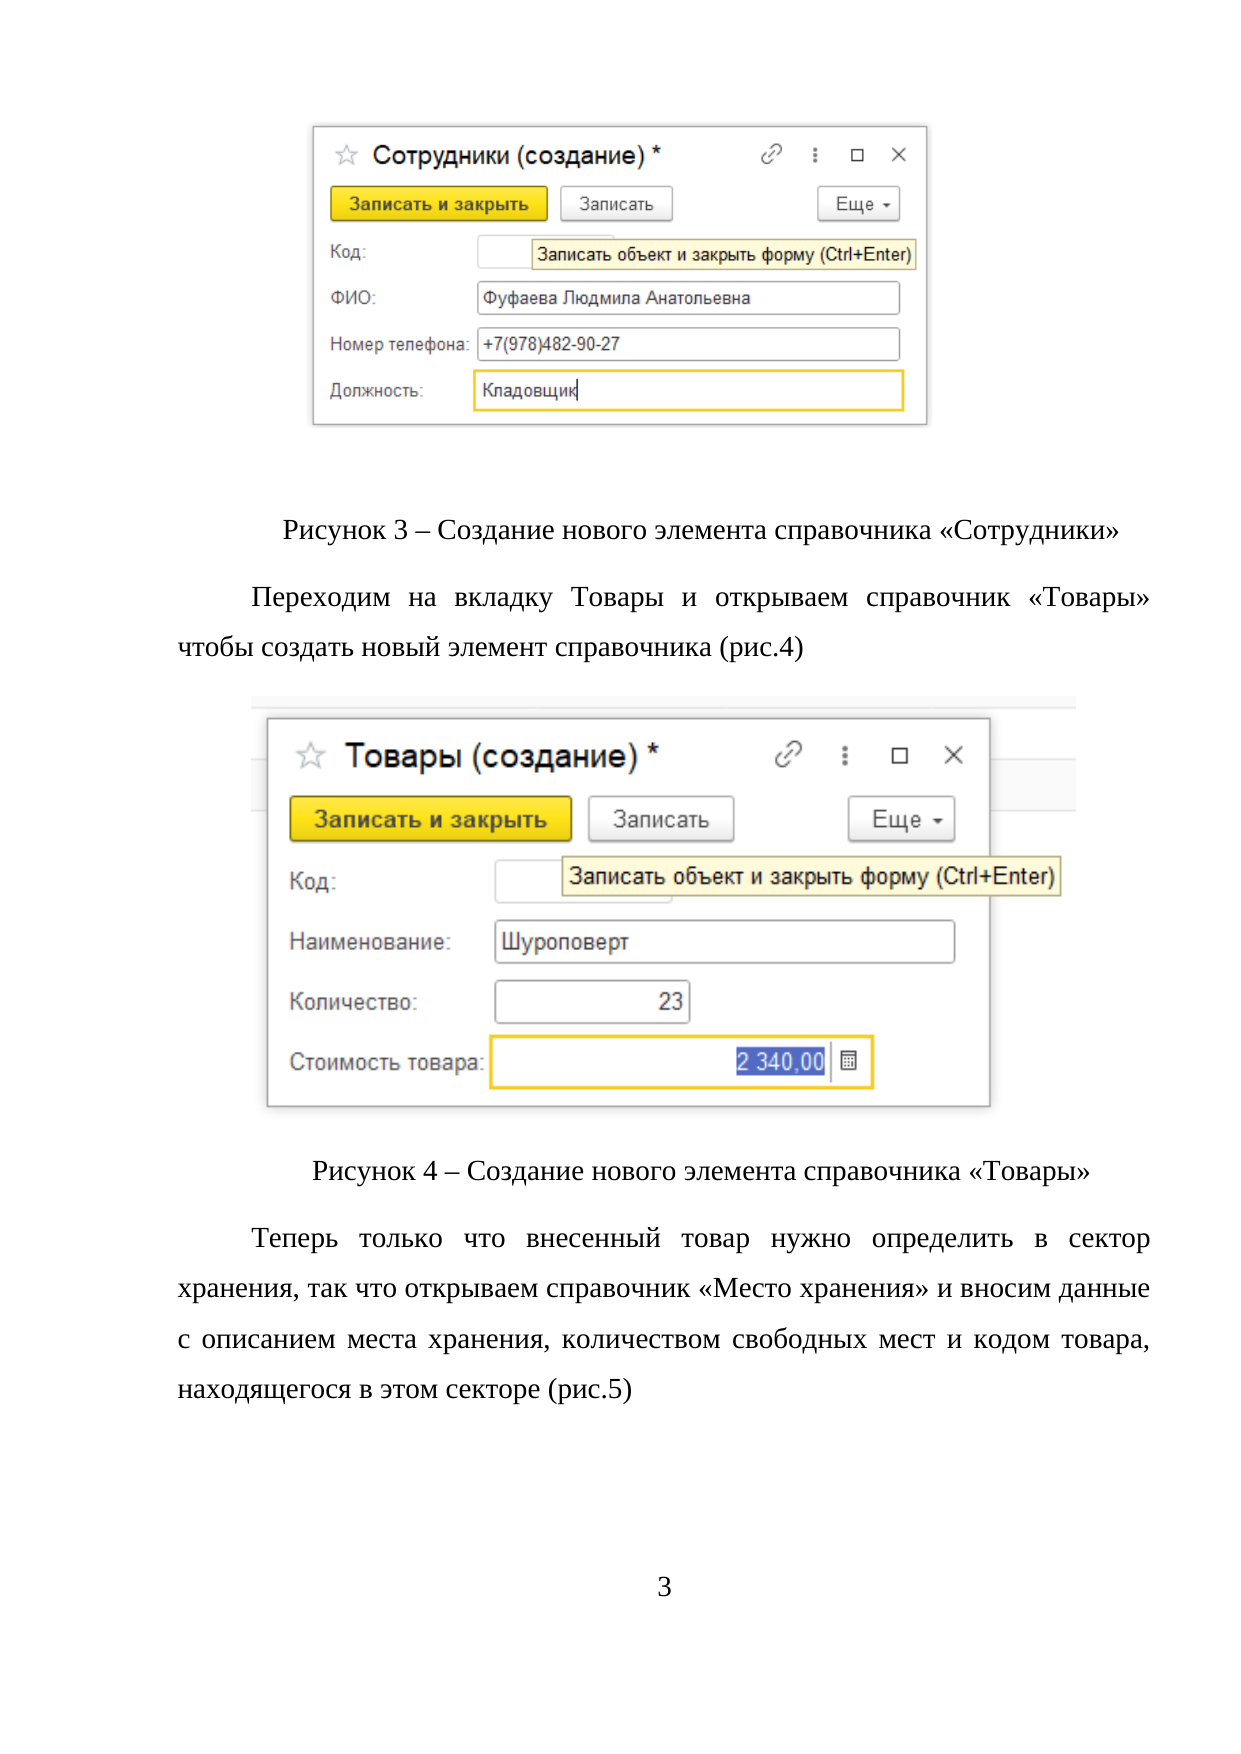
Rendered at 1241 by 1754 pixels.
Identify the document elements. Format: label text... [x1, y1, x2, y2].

text Теперь только что внесенный товар нужно определить в сектор хранения, так что открываем справочник «Место хранения» и вносим данные с описанием места хранения, количеством свободных мест и кодом товара, находящегося в этом секторе (рис.5) [177, 1220, 1152, 1405]
text Переходим на вкладку Товары и открываем справочник «Товары» чтобы создать новый элемент справочника (рис.4) [177, 579, 1152, 663]
text Рисунок 4 – Создание нового элемента справочника «Товары» [177, 1153, 1152, 1187]
picture [306, 122, 933, 428]
picture [251, 696, 1076, 1120]
text Рисунок 3 – Создание нового элемента справочника «Сотрудники» [177, 512, 1152, 545]
